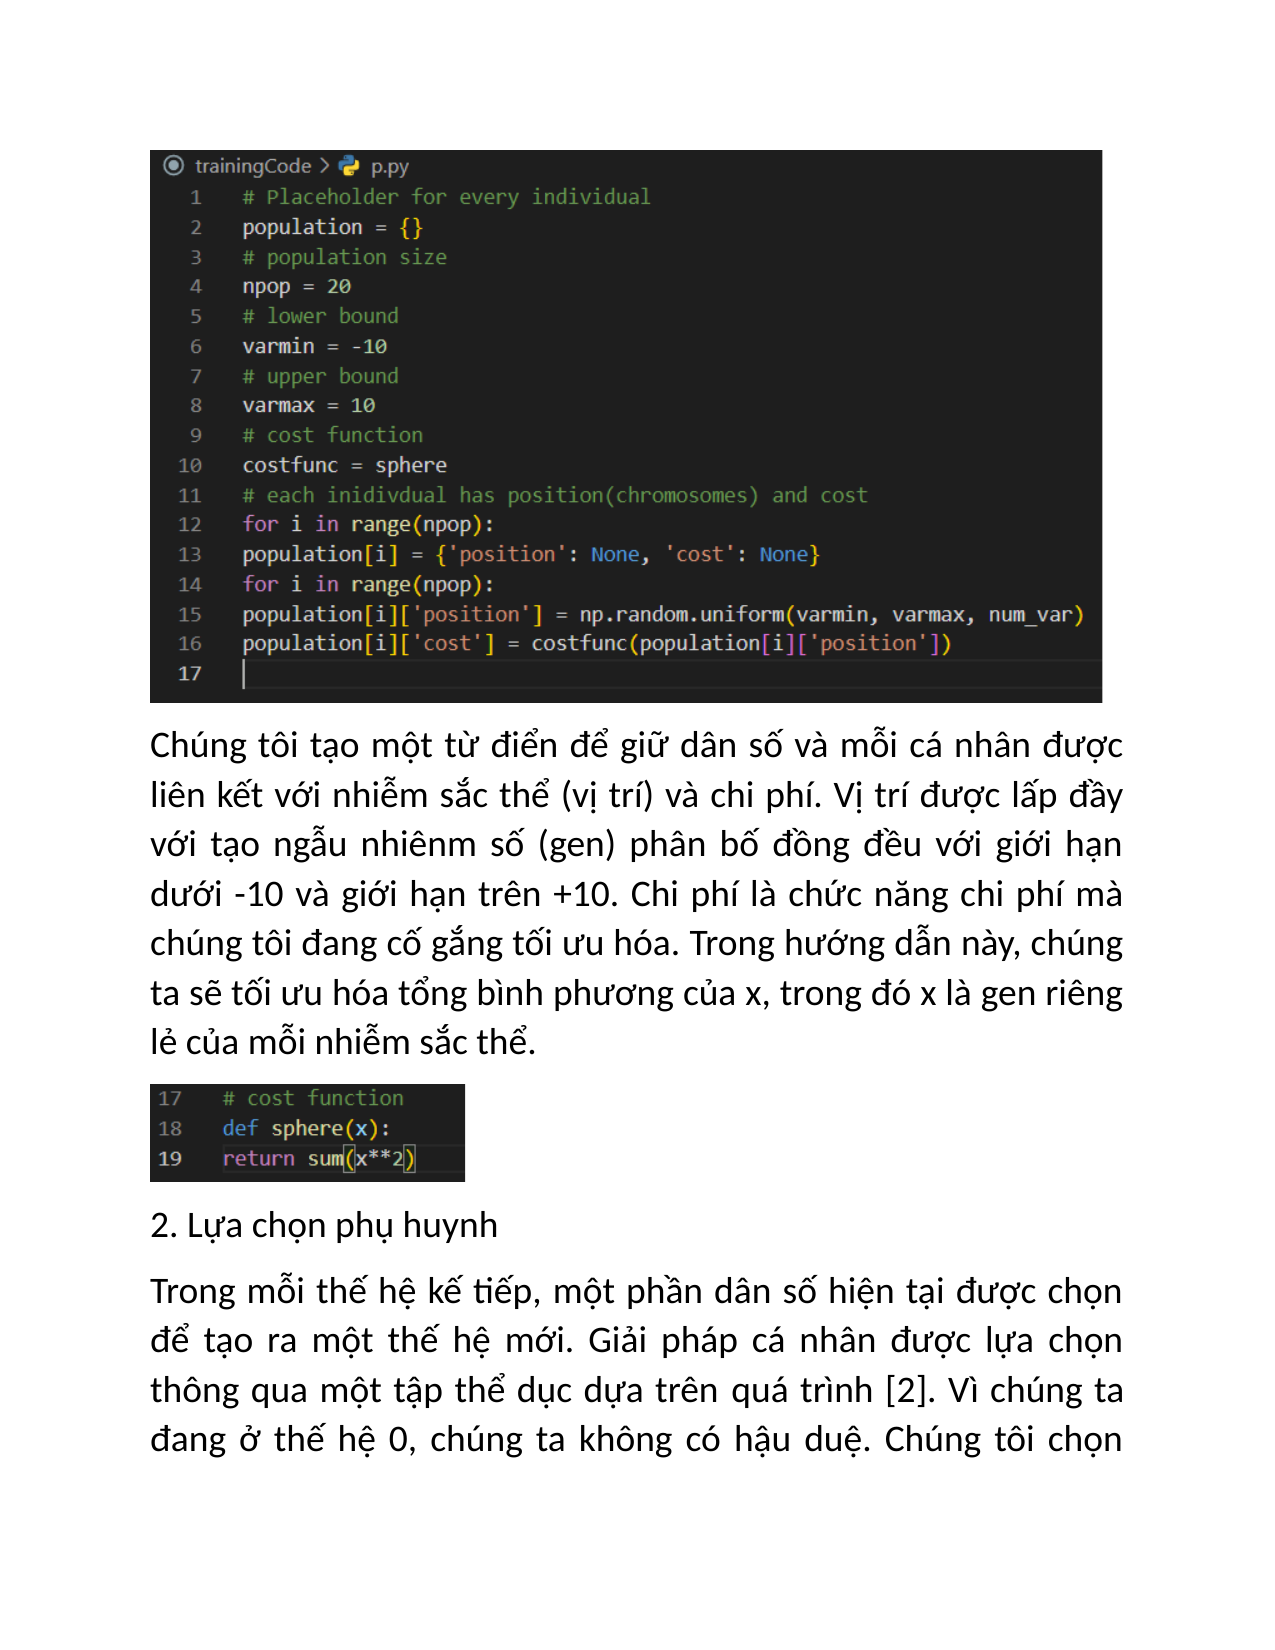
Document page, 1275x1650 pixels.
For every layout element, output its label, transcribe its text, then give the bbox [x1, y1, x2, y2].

picture [150, 150, 1103, 703]
text Chúng tôi tạo một từ điển để giữ dân số và mỗi cá nhân được liên kết với nhiễm sắc thể (vị trí) và chi phí. Vị trí được lấp đầy với tạo ngẫu nhiênm số (gen) phân bố đồng đều với giới hạn dưới -10 và giới hạn trên +10. Chi phí là chức năng chi phí mà chúng tôi đang cố gắng tối ưu hóa. Trong hướng dẫn này, chúng ta sẽ tối ưu hóa tổng bình phương của x, trong đó x là gen riêng lẻ của mỗi nhiễm sắc thể. [150, 721, 1125, 1064]
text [150, 1267, 1125, 1461]
picture [150, 1084, 465, 1182]
text 2. Lựa chọn phụ huynh [150, 1201, 1125, 1247]
